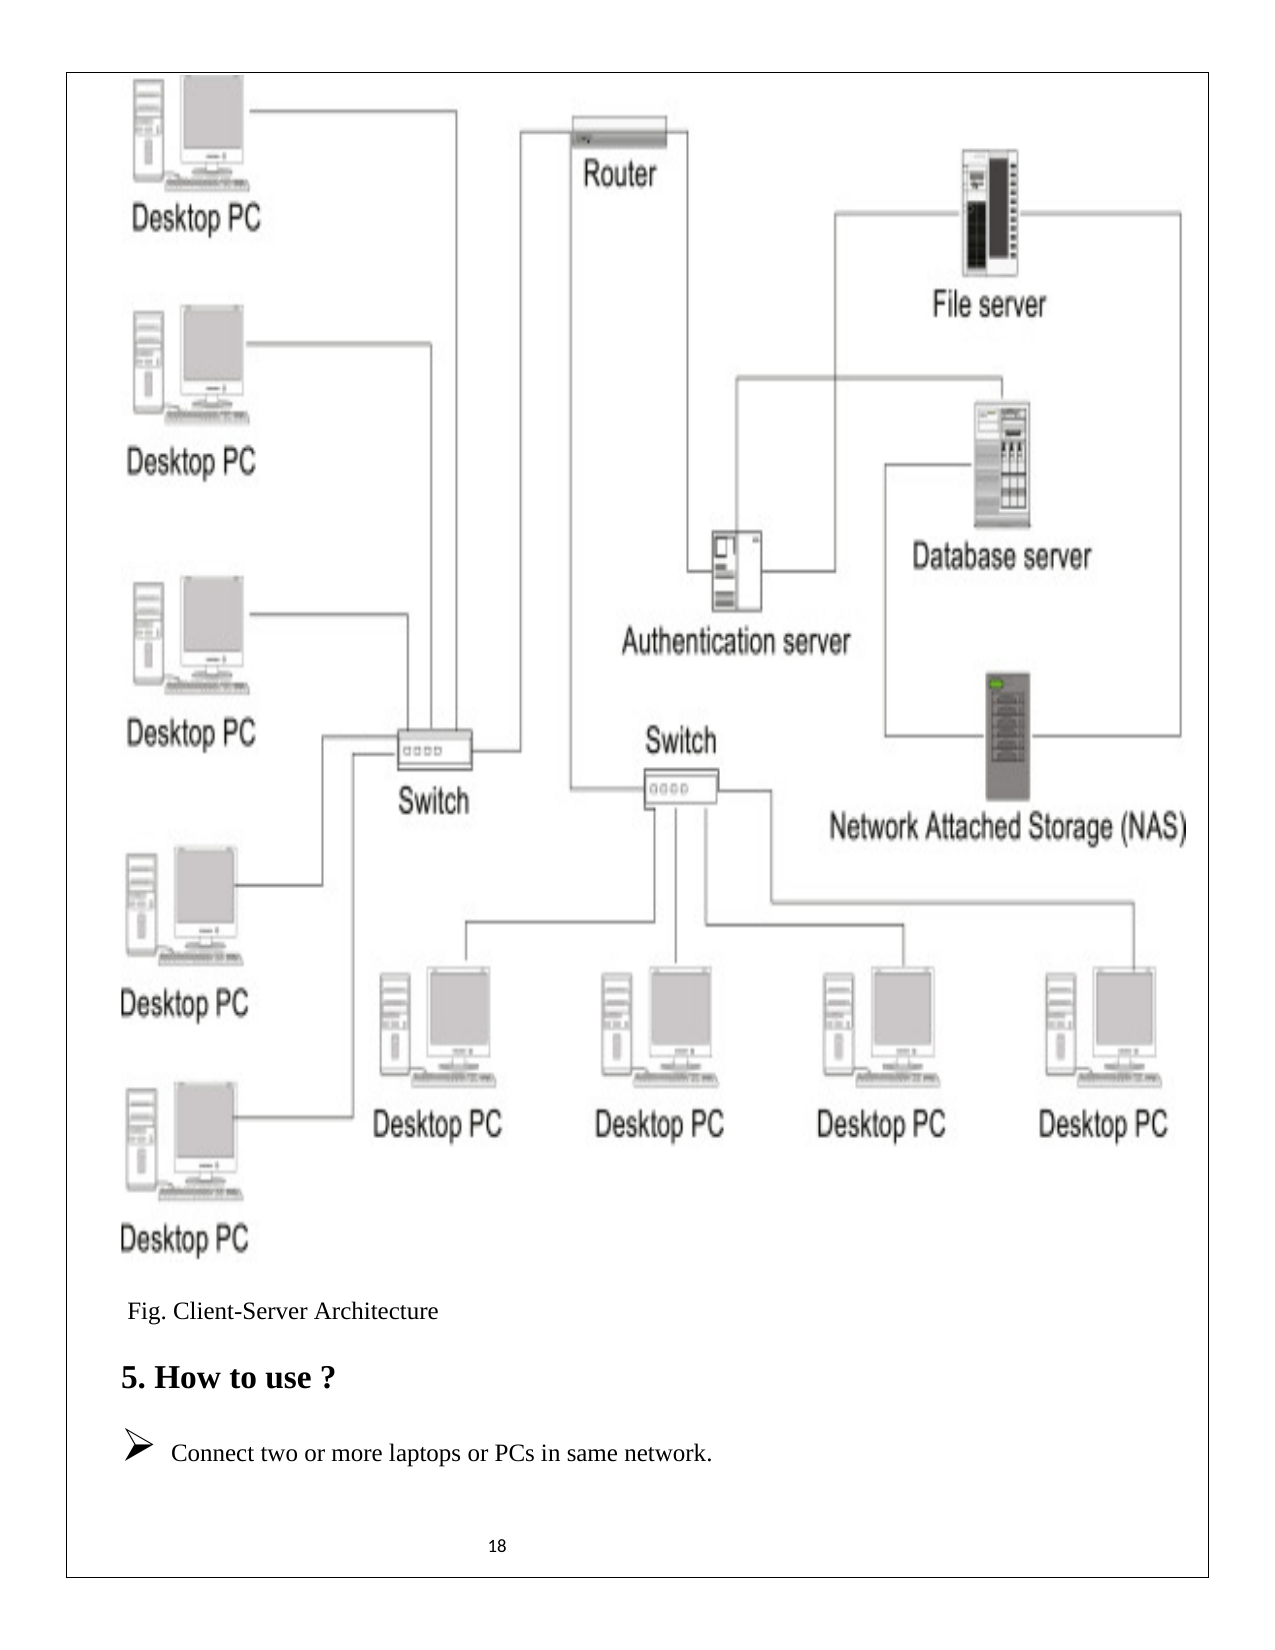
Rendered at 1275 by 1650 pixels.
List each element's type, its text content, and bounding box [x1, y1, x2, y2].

list How to use ? [121, 1357, 1154, 1396]
text Fig. Client-Server Architecture [121, 1296, 1154, 1325]
list Connect two or more laptops or PCs in same network. [121, 1429, 1154, 1471]
picture [120, 75, 1186, 1263]
